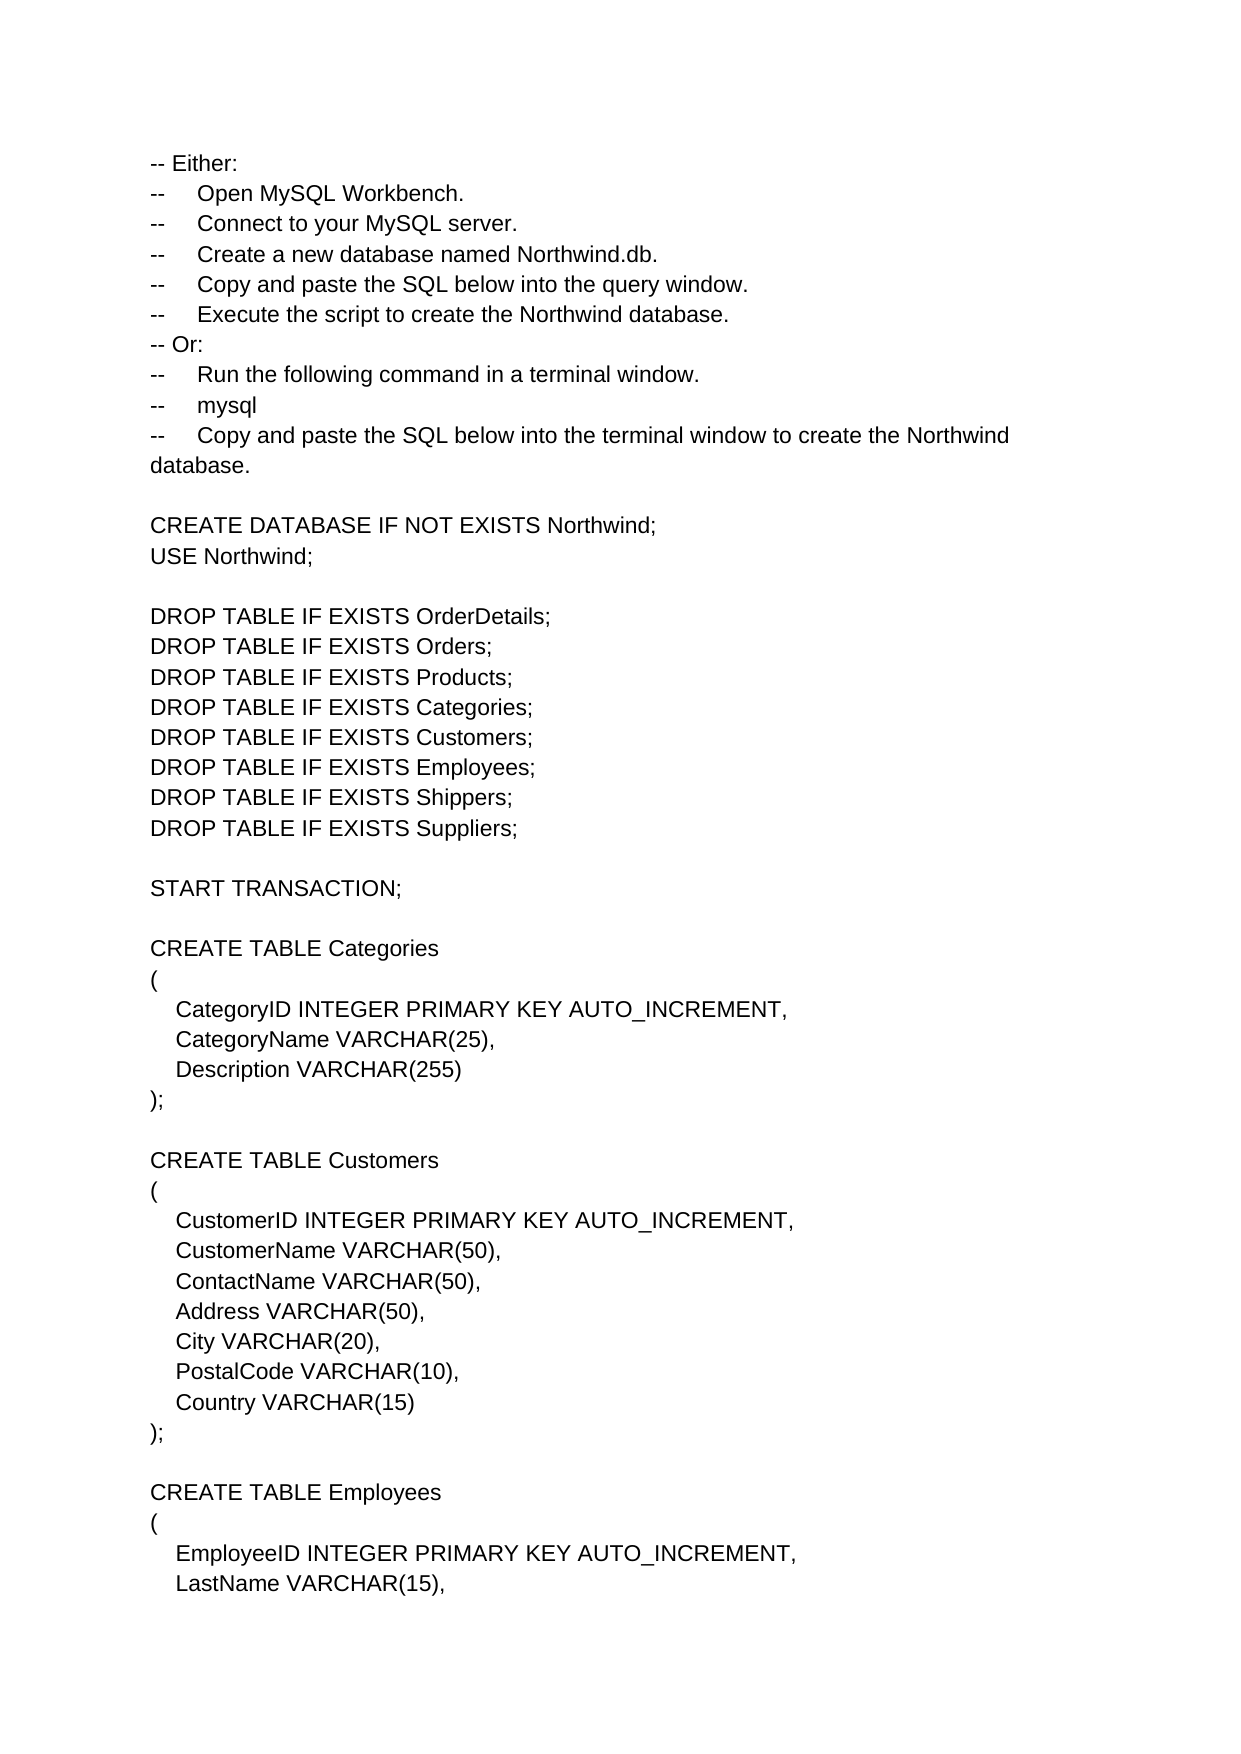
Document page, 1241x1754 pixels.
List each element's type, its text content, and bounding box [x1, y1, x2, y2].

text ( [150, 1509, 1090, 1536]
text -- mysql [150, 392, 1090, 418]
text -- Create a new database named Northwind.db. [150, 241, 1090, 267]
text DROP TABLE IF EXISTS Employees; [150, 754, 1090, 781]
text CREATE TABLE Categories [150, 935, 1090, 962]
text -- Run the following command in a terminal window. [150, 361, 1090, 388]
text ); [150, 1086, 1090, 1113]
text DROP TABLE IF EXISTS Categories; [150, 694, 1090, 720]
text ); [150, 1419, 1090, 1445]
text -- Connect to your MySQL server. [150, 210, 1090, 237]
text City VARCHAR(20), [150, 1328, 1090, 1354]
text CREATE DATABASE IF NOT EXISTS Northwind; [150, 512, 1090, 539]
text CustomerName VARCHAR(50), [150, 1237, 1090, 1264]
text LastName VARCHAR(15), [150, 1570, 1090, 1596]
text -- Copy and paste the SQL below into the query window. [150, 271, 1090, 297]
text -- Either: [150, 150, 1090, 176]
text ( [150, 1177, 1090, 1203]
text Address VARCHAR(50), [150, 1298, 1090, 1324]
text DROP TABLE IF EXISTS OrderDetails; [150, 603, 1090, 629]
text EmployeeID INTEGER PRIMARY KEY AUTO_INCREMENT, [150, 1539, 1090, 1566]
text DROP TABLE IF EXISTS Products; [150, 663, 1090, 690]
text ContactName VARCHAR(50), [150, 1268, 1090, 1294]
text -- Execute the script to create the Northwind database. [150, 301, 1090, 327]
text Country VARCHAR(15) [150, 1388, 1090, 1415]
text PostalCode VARCHAR(10), [150, 1358, 1090, 1385]
text DROP TABLE IF EXISTS Shippers; [150, 784, 1090, 811]
text CategoryID INTEGER PRIMARY KEY AUTO_INCREMENT, [150, 996, 1090, 1022]
text -- Copy and paste the SQL below into the terminal window to create the Northwind database. [150, 422, 1090, 478]
text CREATE TABLE Customers [150, 1147, 1090, 1173]
text -- Open MySQL Workbench. [150, 180, 1090, 207]
text Description VARCHAR(255) [150, 1056, 1090, 1083]
text ( [150, 966, 1090, 992]
text -- Or: [150, 331, 1090, 358]
text DROP TABLE IF EXISTS Orders; [150, 633, 1090, 660]
text CustomerID INTEGER PRIMARY KEY AUTO_INCREMENT, [150, 1207, 1090, 1234]
text DROP TABLE IF EXISTS Customers; [150, 724, 1090, 750]
text DROP TABLE IF EXISTS Suppliers; [150, 814, 1090, 841]
text USE Northwind; [150, 543, 1090, 569]
text START TRANSACTION; [150, 875, 1090, 901]
text CREATE TABLE Employees [150, 1479, 1090, 1506]
text CategoryName VARCHAR(25), [150, 1026, 1090, 1052]
